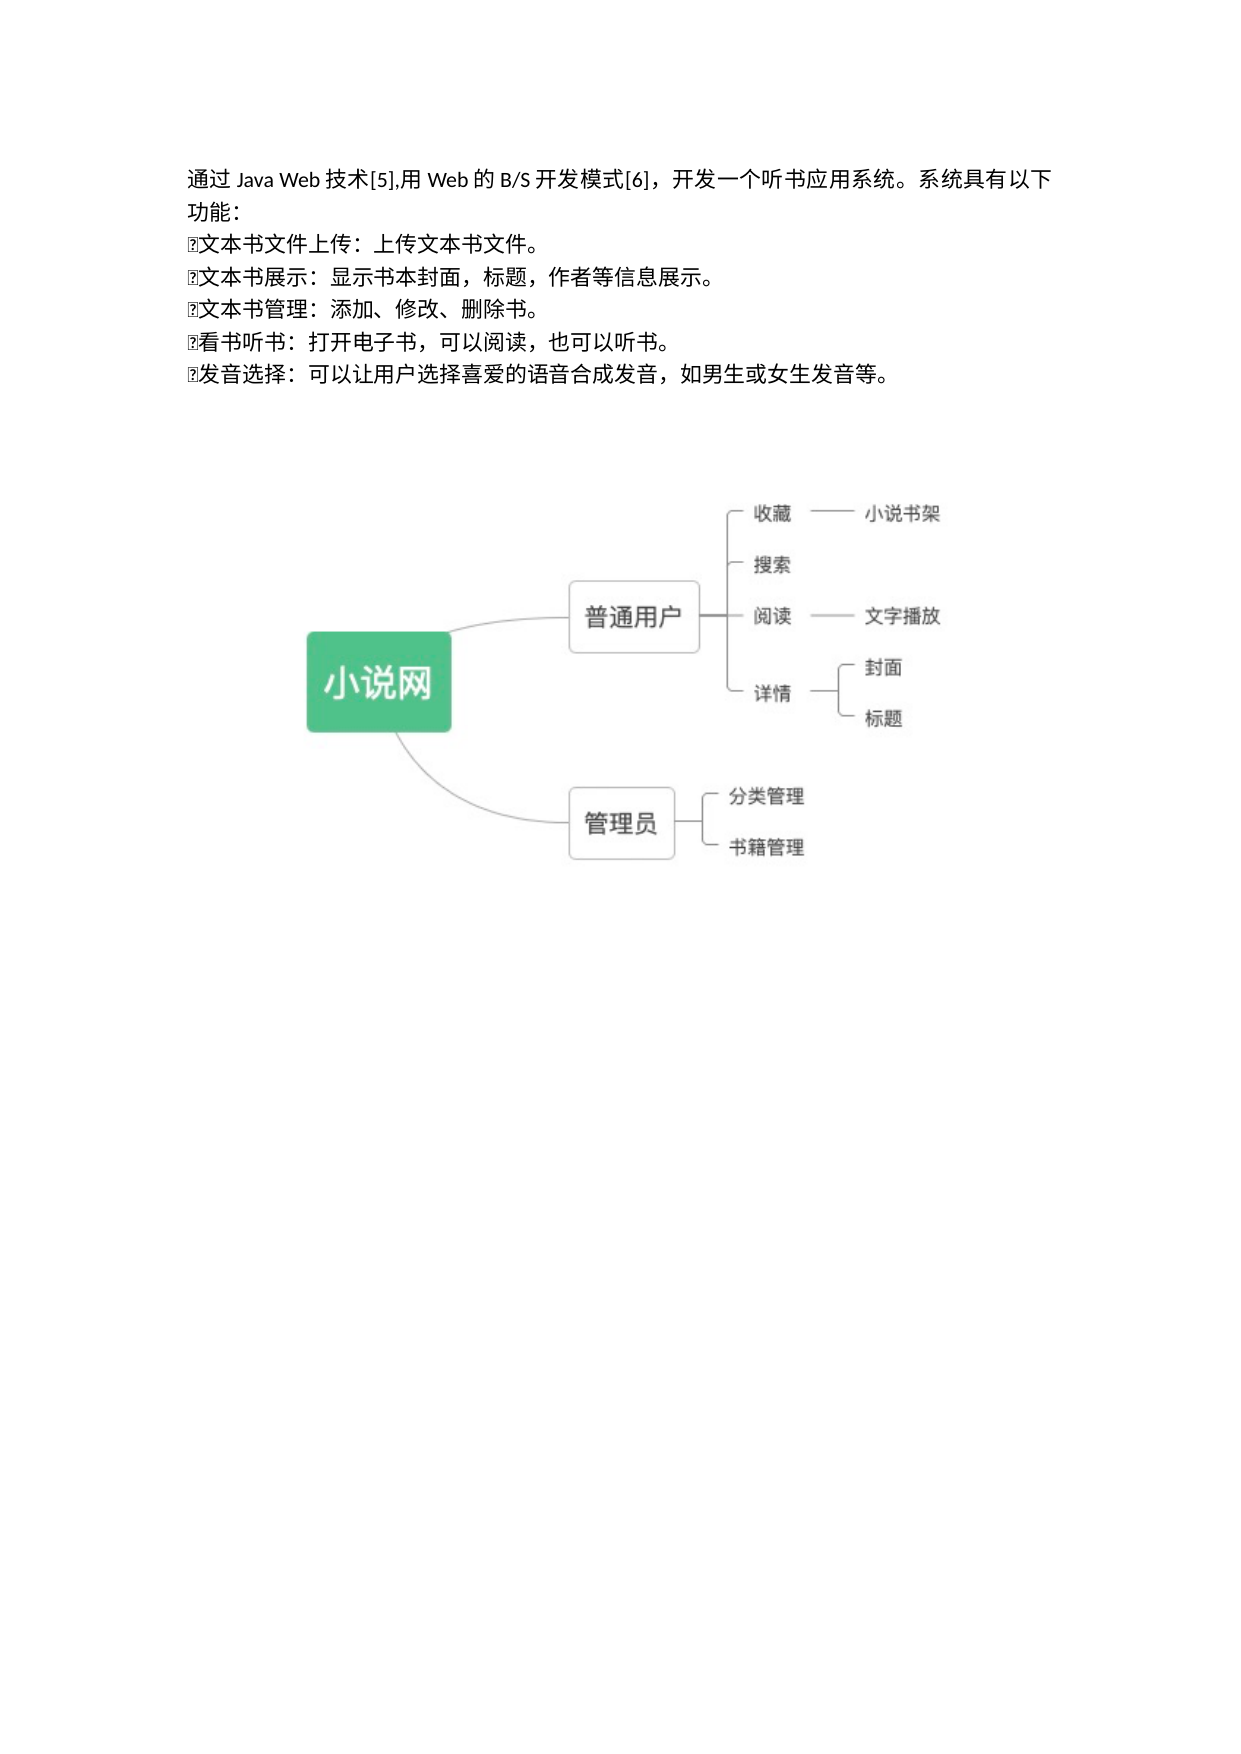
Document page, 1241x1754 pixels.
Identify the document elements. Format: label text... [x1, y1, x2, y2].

picture [187, 422, 1053, 948]
text 看书听书：打开电子书，可以阅读，也可以听书。 [187, 324, 1053, 357]
text 文本书展示：显示书本封面，标题，作者等信息展示。 [187, 259, 1053, 292]
text 发音选择：可以让用户选择喜爱的语音合成发音，如男生或女生发音等。 [187, 357, 1053, 389]
text 文本书文件上传：上传文本书文件。 [187, 227, 1053, 259]
text 文本书管理：添加、修改、删除书。 [187, 292, 1053, 324]
text 通过Java Web技术[5],用Web的B/S开发模式[6]，开发一个听书应用系统。系统具有以下功能： [187, 162, 1053, 227]
